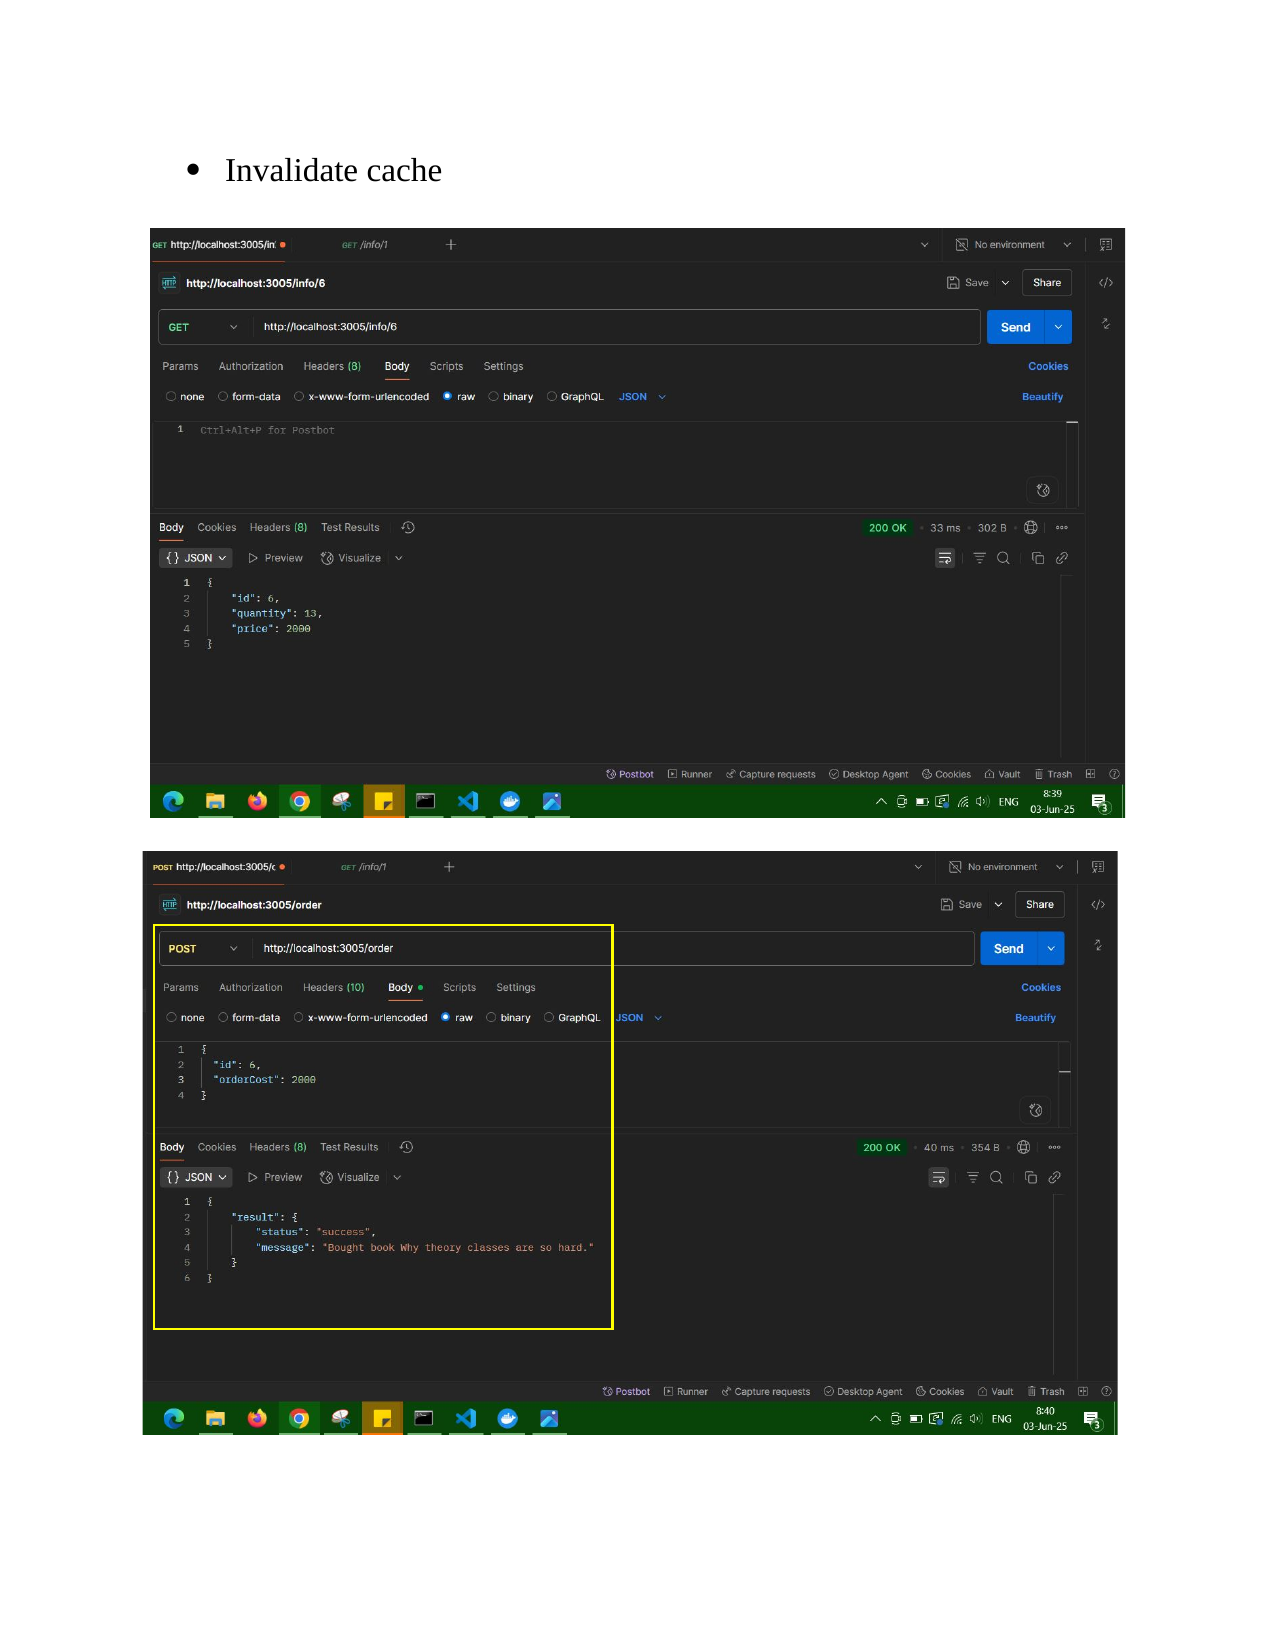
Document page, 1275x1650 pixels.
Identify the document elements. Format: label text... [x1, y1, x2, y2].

list Invalidate cache [187, 150, 1125, 188]
picture [150, 228, 1125, 818]
picture [142, 851, 1118, 1435]
